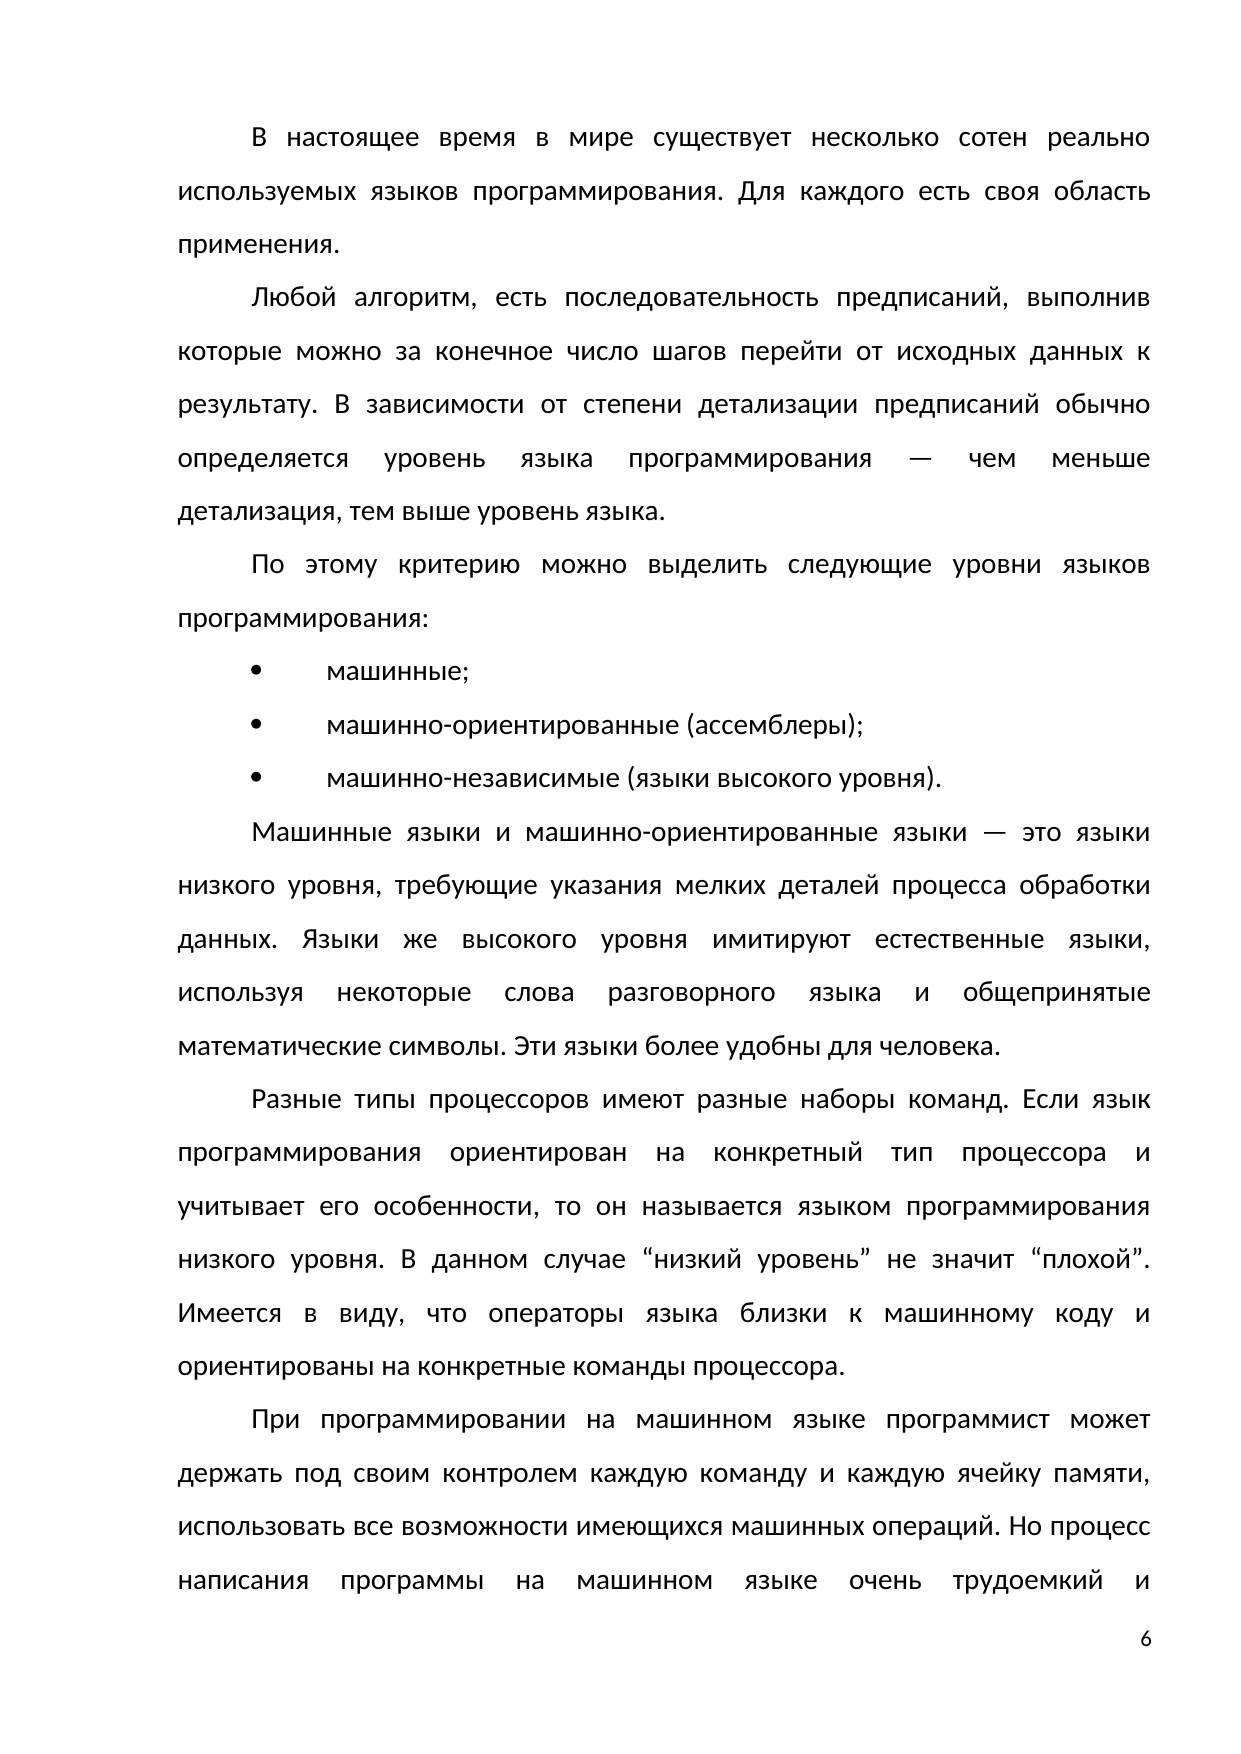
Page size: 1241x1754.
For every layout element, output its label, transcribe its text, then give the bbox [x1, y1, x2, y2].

list машинно-оpиентиpованные (ассемблеры); [177, 706, 1152, 742]
text Любой алгоритм, есть последовательность предписаний, выполнив которые можно за конечное число шагов перейти от исходных данных к результату. В зависимости от степени детализации предписаний обычно определяется уровень языка программирования — чем меньше детализация, тем выше уровень языка. [177, 278, 1152, 528]
text Машинные языки и машинно-ориентированные языки — это языки низкого уровня, требующие указания мелких деталей процесса обработки данных. Языки же высокого уровня имитируют естественные языки, используя некоторые слова разговорного языка и общепринятые математические символы. Эти языки более удобны для человека. [177, 813, 1152, 1062]
list машинные; [177, 652, 1152, 688]
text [177, 1401, 1152, 1597]
text Разные типы процессоров имеют разные наборы команд. Если язык программирования ориентирован на конкретный тип процессора и учитывает его особенности, то он называется языком программирования низкого уровня. В данном случае “низкий уровень” не значит “плохой”. Имеется в виду, что операторы языка близки к машинному коду и ориентированы на конкретные команды процессора. [177, 1080, 1152, 1383]
list машинно-независимые (языки высокого уровня). [177, 759, 1152, 795]
text В настоящее время в мире существует несколько сотен реально используемых языков программирования. Для каждого есть своя область применения. [177, 118, 1152, 261]
text По этому критерию можно выделить следующие уровни языков программирования: [177, 546, 1152, 635]
